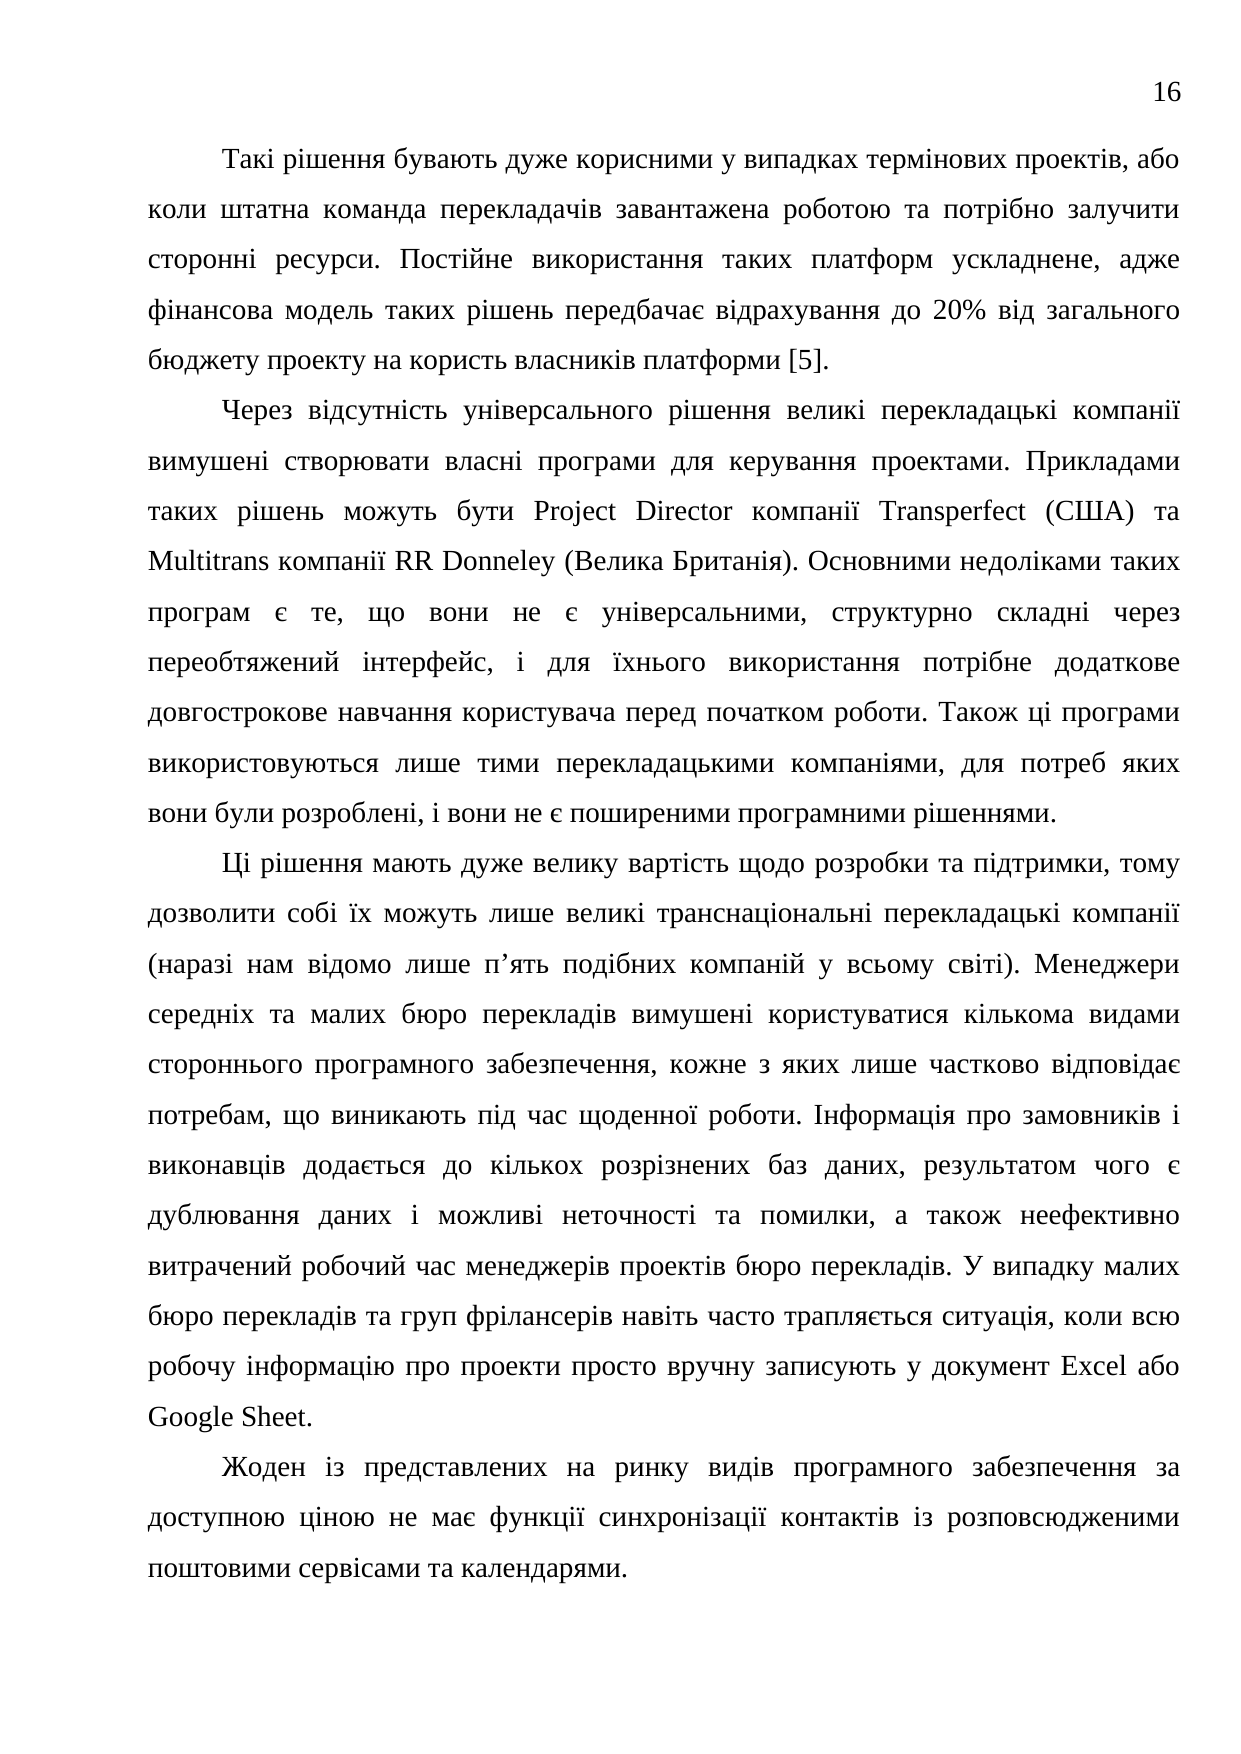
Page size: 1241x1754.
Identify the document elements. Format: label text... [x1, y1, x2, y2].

text Через відсутність універсального рішення великі перекладацькі компанії вимушені створювати власні програми для керування проектами. Прикладами таких рішень можуть бути Project Director компанії Transperfect (США) та Multitrans компанії RR Donneley (Велика Британія). Основними недоліками таких програм є те, що вони не є універсальними, структурно складні через переобтяжений інтерфейс, і для їхнього використання потрібне додаткове довгострокове навчання користувача перед початком роботи. Також ці програми використовуються лише тими перекладацькими компаніями, для потреб яких вони були розроблені, і вони не є поширеними програмними рішеннями. [148, 392, 1181, 828]
text Такі рішення бувають дуже корисними у випадках термінових проектів, або коли штатна команда перекладачів завантажена роботою та потрібно залучити сторонні ресурси. Постійне використання таких платформ ускладнене, адже фінансова модель таких рішень передбачає відрахування до 20% від загального бюджету проекту на користь власників платформи [5]. [148, 141, 1181, 376]
text Жоден із представлених на ринку видів програмного забезпечення за доступною ціною не має функції синхронізації контактів із розповсюдженими поштовими сервісами та календарями. [148, 1449, 1181, 1583]
text Ці рішення мають дуже велику вартість щодо розробки та підтримки, тому дозволити собі їх можуть лише великі транснаціональні перекладацькі компанії (наразі нам відомо лише п’ять подібних компаній у всьому світі). Менеджери середніх та малих бюро перекладів вимушені користуватися кількома видами стороннього програмного забезпечення, кожне з яких лише частково відповідає потребам, що виникають під час щоденної роботи. Інформація про замовників і виконавців додається до кількох розрізнених баз даних, результатом чого є дублювання даних і можливі неточності та помилки, а також неефективно витрачений робочий час менеджерів проектів бюро перекладів. У випадку малих бюро перекладів та груп фрілансерів навіть часто трапляється ситуація, коли всю робочу інформацію про проекти просто вручну записують у документ Excel або Google Sheet. [148, 845, 1181, 1432]
